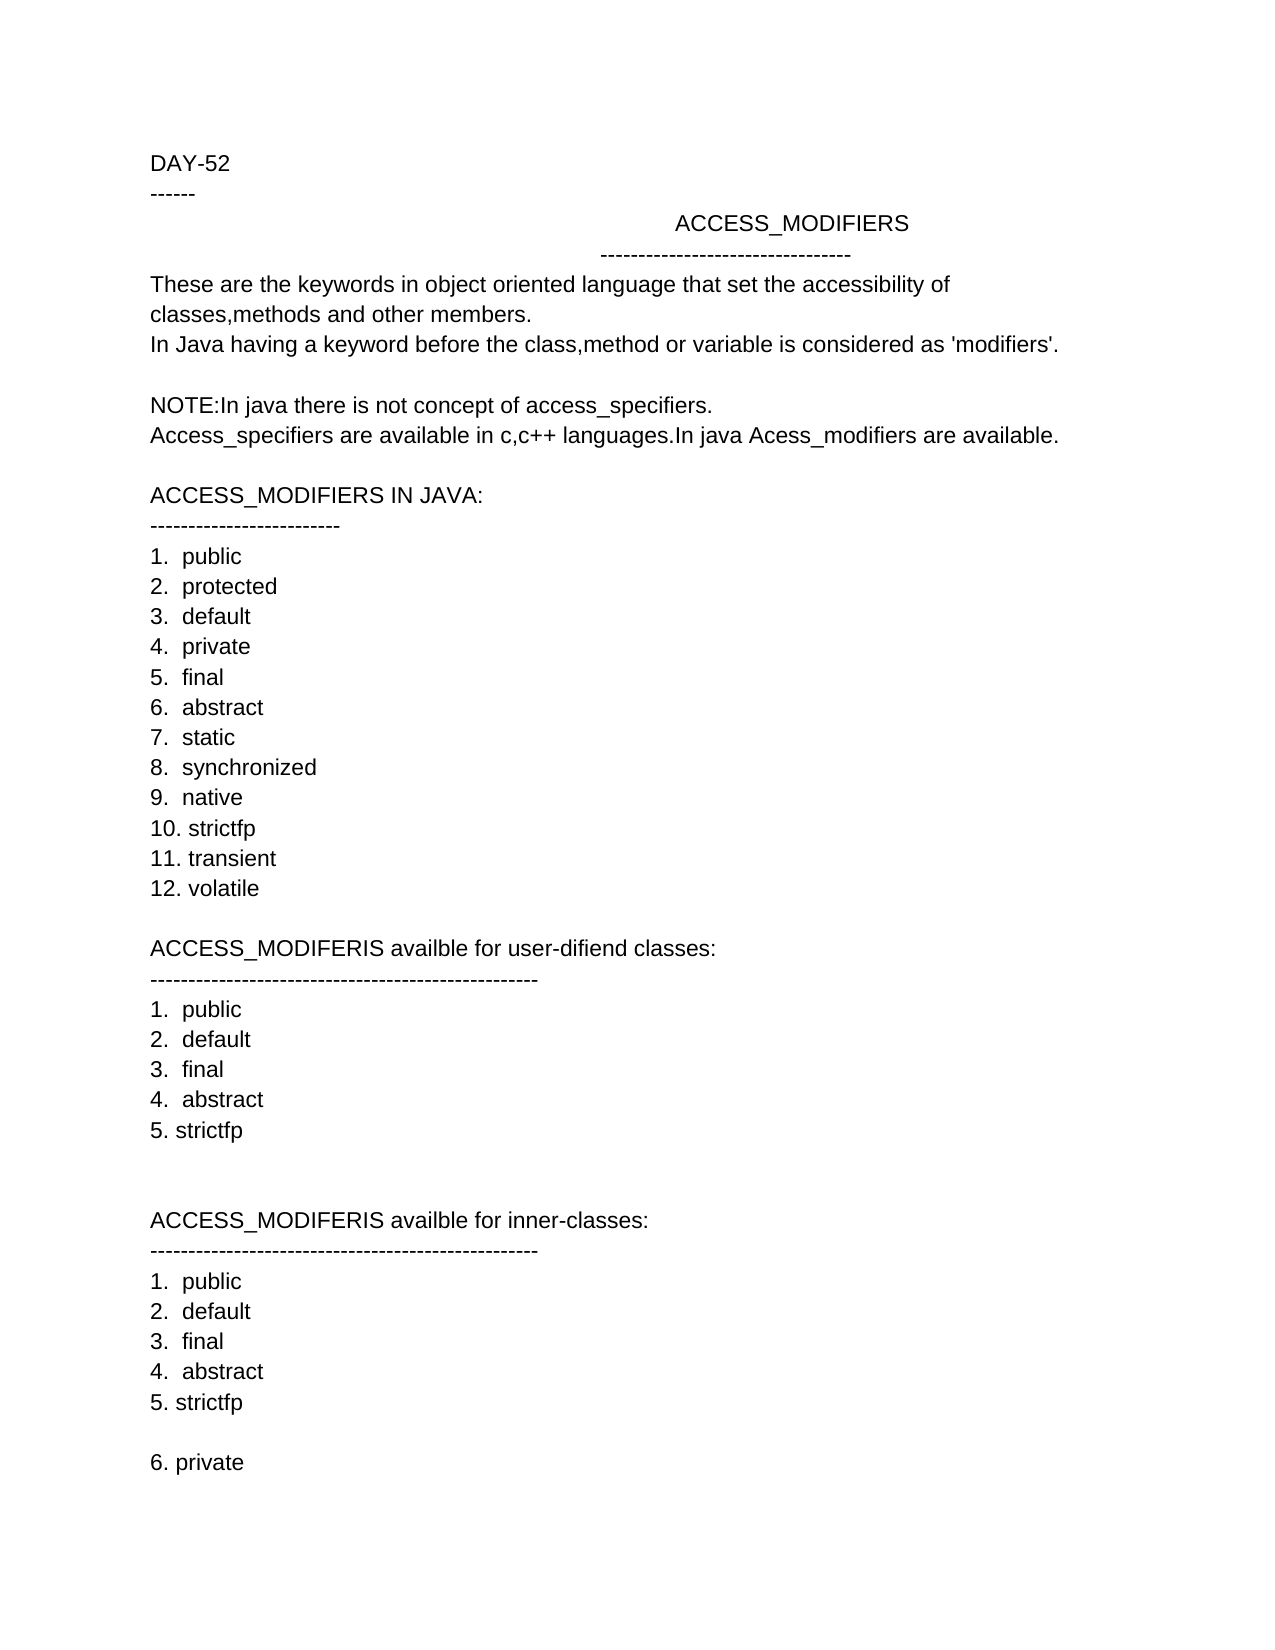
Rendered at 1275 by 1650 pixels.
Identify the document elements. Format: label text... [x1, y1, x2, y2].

text 11. transient [150, 845, 1125, 871]
text 4. abstract [150, 1358, 1125, 1385]
text 5. strictfp [150, 1388, 1125, 1415]
text These are the keywords in object oriented language that set the accessibility of classes,methods and other members. [150, 271, 1125, 327]
text NOTE:In java there is not concept of access_specifiers. [150, 392, 1125, 418]
text 10. strictfp [150, 814, 1125, 841]
text 6. private [150, 1449, 1125, 1475]
text ACCESS_MODIFIERS IN JAVA: [150, 482, 1125, 509]
text 1. public [150, 1268, 1125, 1294]
text --------------------------------------------------- [150, 966, 1125, 992]
text 8. synchronized [150, 754, 1125, 781]
text ------ [150, 180, 1125, 207]
text 2. default [150, 1298, 1125, 1324]
text ACCESS_MODIFIERS [150, 210, 1125, 237]
text 12. volatile [150, 875, 1125, 901]
text 6. abstract [150, 694, 1125, 720]
text 1. public [150, 543, 1125, 569]
text 9. native [150, 784, 1125, 811]
text 3. final [150, 1328, 1125, 1354]
text --------------------------------------------------- [150, 1237, 1125, 1264]
text 3. default [150, 603, 1125, 629]
text 3. final [150, 1056, 1125, 1083]
text DAY-52 [150, 150, 1125, 176]
text 2. default [150, 1026, 1125, 1052]
text Access_specifiers are available in c,c++ languages.In java Acess_modifiers are available. [150, 422, 1125, 448]
text ------------------------- [150, 512, 1125, 539]
text In Java having a keyword before the class,method or variable is considered as 'modifiers'. [150, 331, 1125, 358]
text 1. public [150, 996, 1125, 1022]
text ACCESS_MODIFERIS availble for user-difiend classes: [150, 935, 1125, 962]
text 2. protected [150, 573, 1125, 599]
text 4. private [150, 633, 1125, 660]
text ACCESS_MODIFERIS availble for inner-classes: [150, 1207, 1125, 1234]
text 4. abstract [150, 1086, 1125, 1113]
text 5. strictfp [150, 1117, 1125, 1143]
text --------------------------------- [150, 241, 1125, 267]
text 5. final [150, 663, 1125, 690]
text 7. static [150, 724, 1125, 750]
